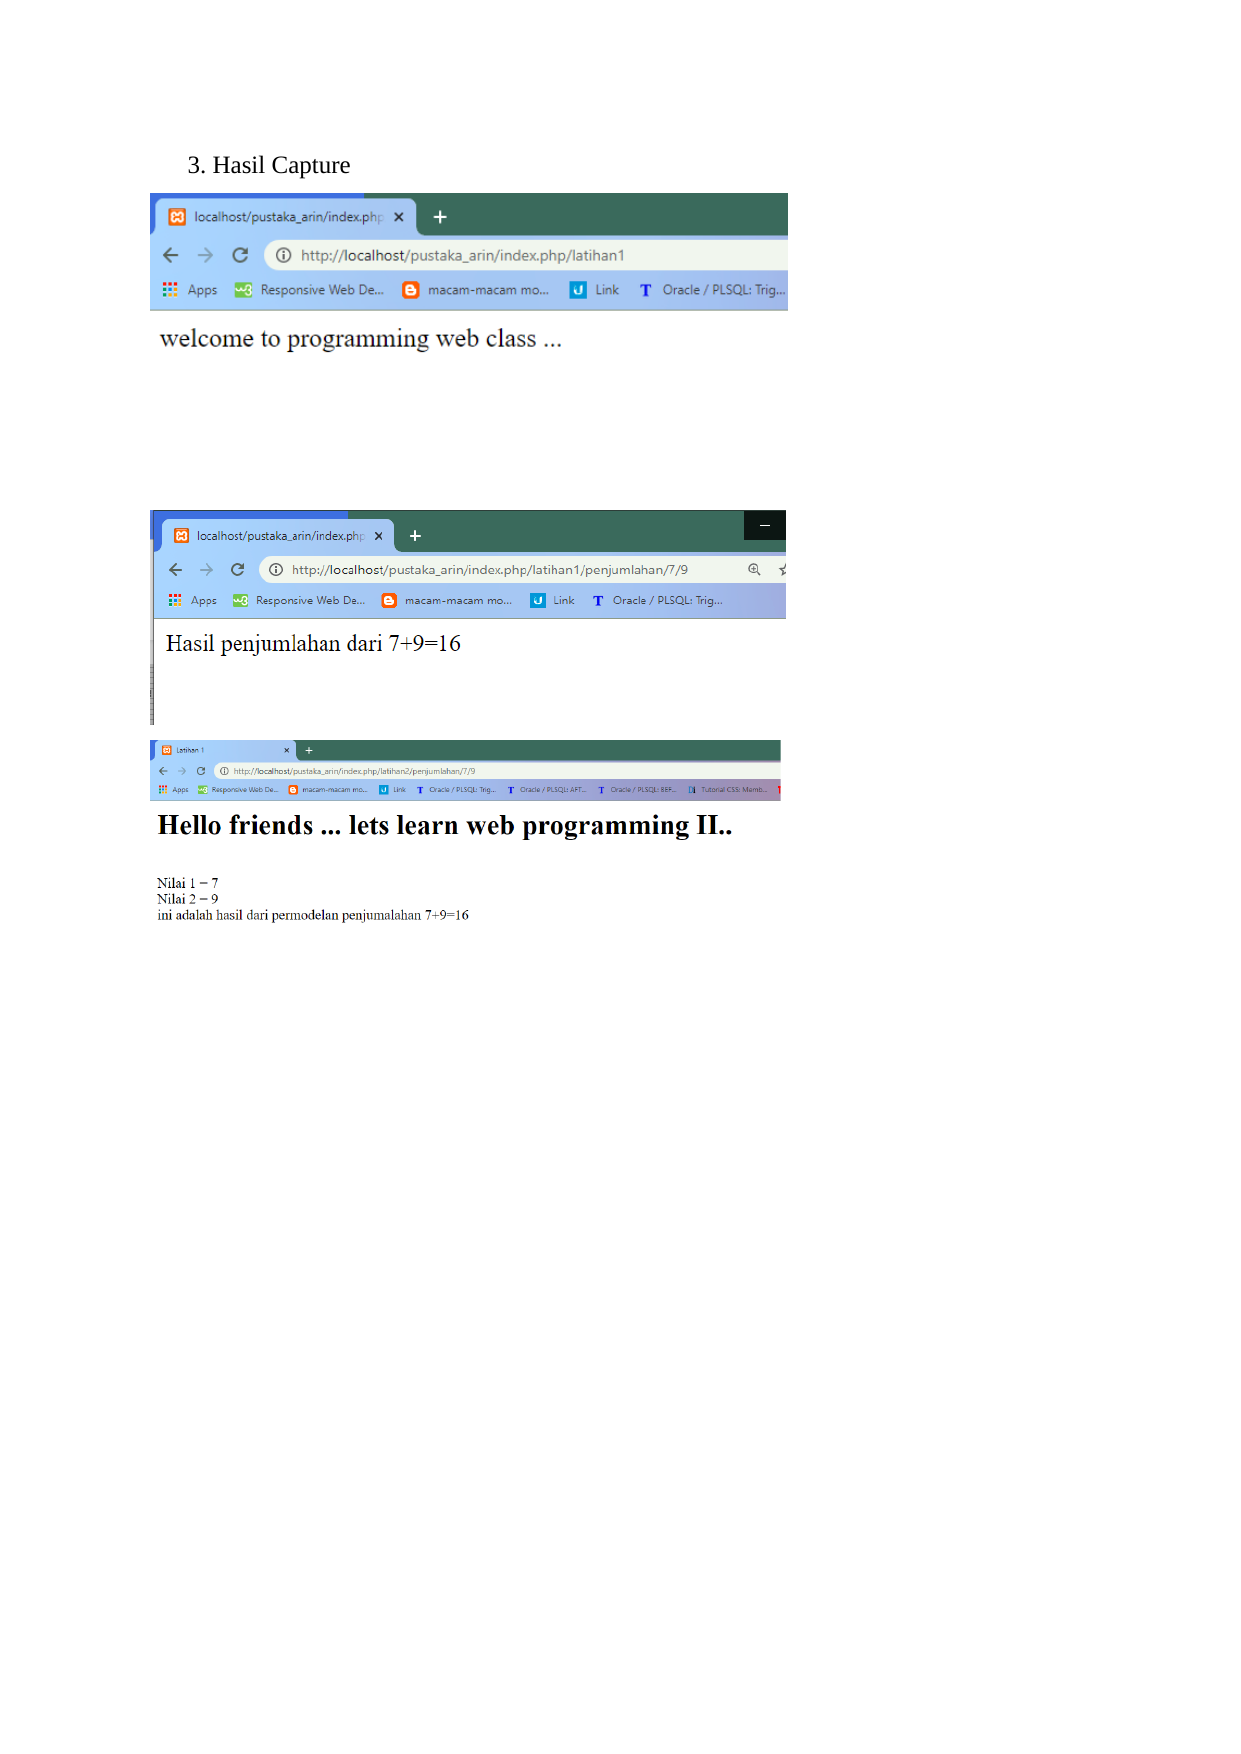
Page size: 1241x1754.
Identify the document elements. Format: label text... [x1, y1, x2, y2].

picture [150, 193, 788, 496]
picture [150, 740, 781, 957]
list Hasil Capture [187, 150, 1090, 179]
picture [150, 510, 786, 725]
